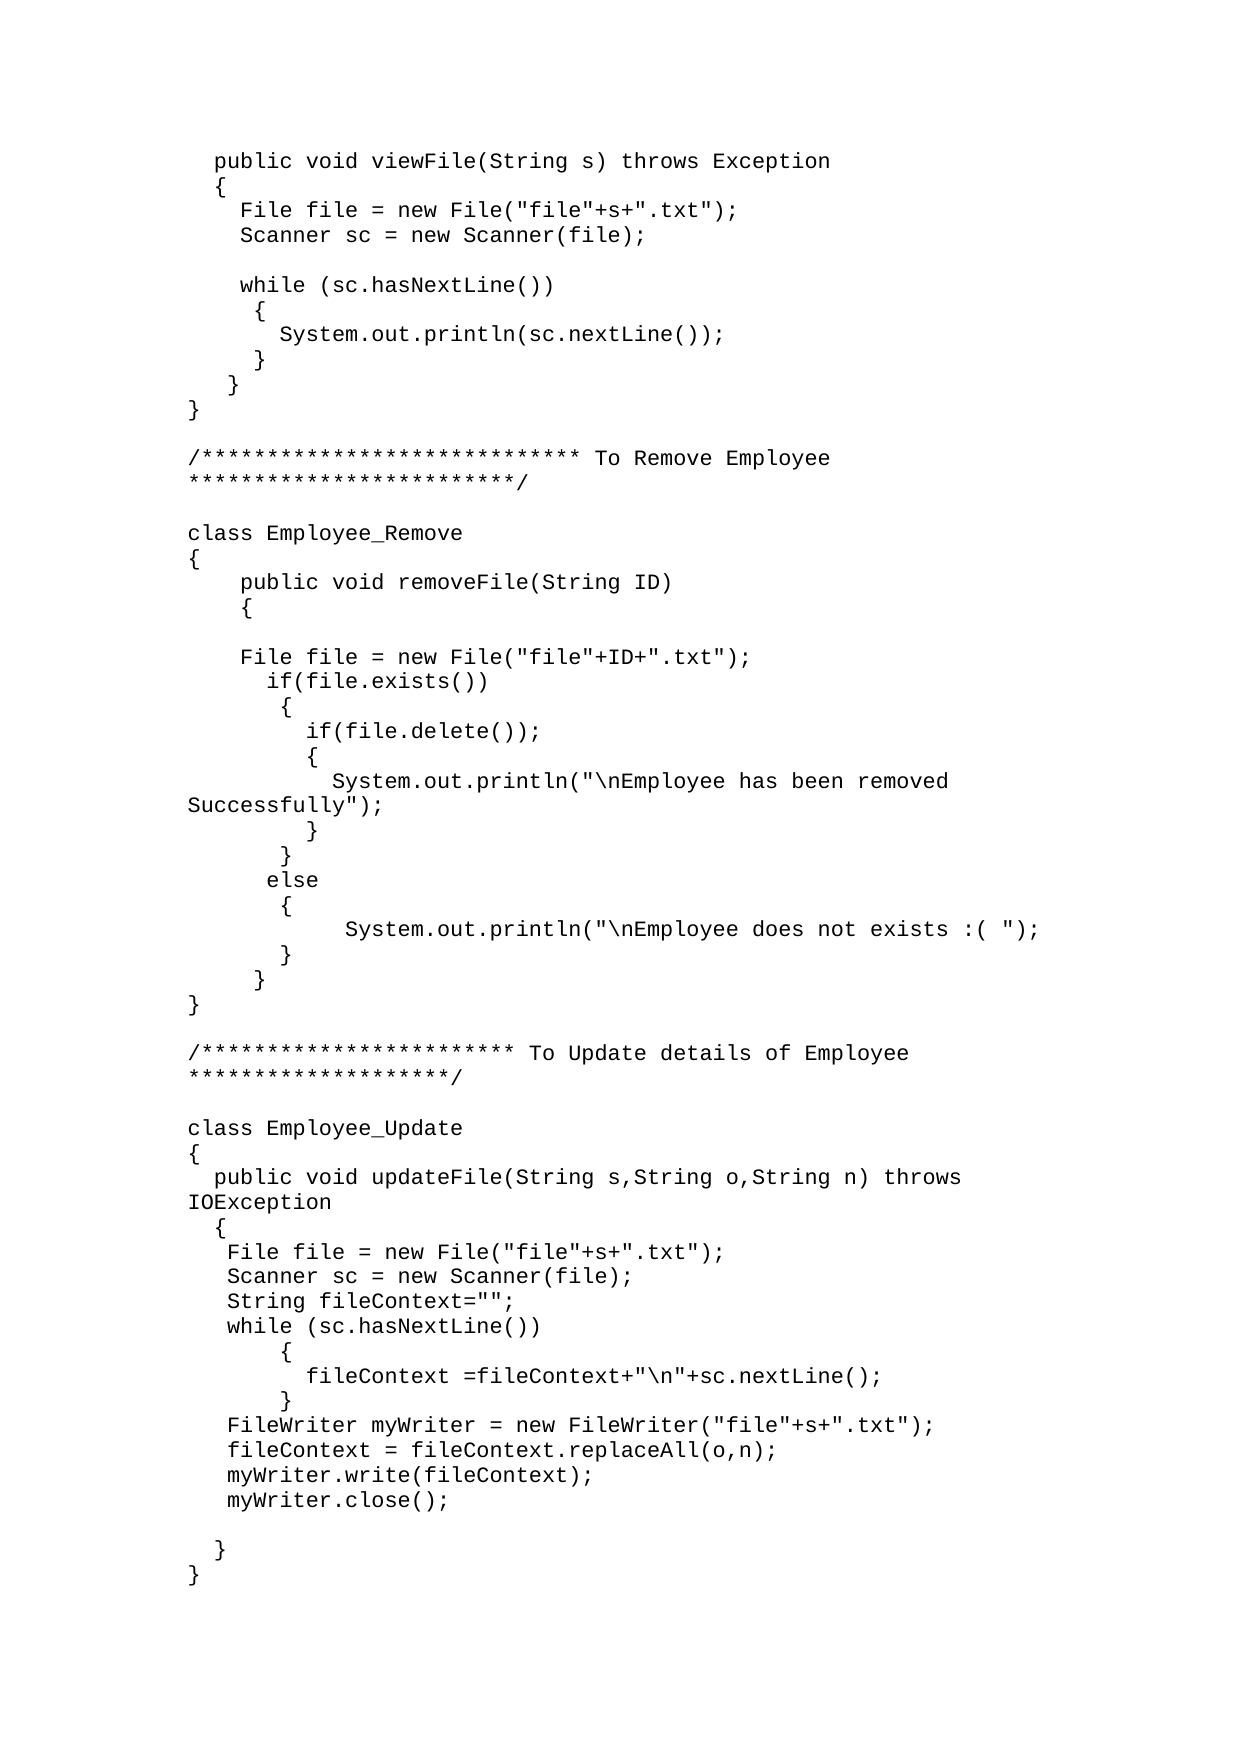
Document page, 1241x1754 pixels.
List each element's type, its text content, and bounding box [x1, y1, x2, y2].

text String fileContext=""; [187, 1290, 1053, 1315]
text if(file.exists()) [187, 671, 1053, 695]
text /************************ To Update details of Employee ********************/ [187, 1042, 1053, 1092]
text public void removeFile(String ID) [187, 571, 1053, 596]
text FileWriter myWriter = new FileWriter("file"+s+".txt"); [187, 1414, 1053, 1439]
text { [187, 547, 1053, 571]
text } [187, 993, 1053, 1018]
text fileContext = fileContext.replaceAll(o,n); [187, 1439, 1053, 1464]
text } [187, 844, 1053, 869]
text System.out.println(sc.nextLine()); [187, 323, 1053, 348]
text } [187, 348, 1053, 373]
text class Employee_Update [187, 1117, 1053, 1142]
text File file = new File("file"+s+".txt"); [187, 1241, 1053, 1266]
text if(file.delete()); [187, 720, 1053, 745]
text System.out.println("\nEmployee does not exists :( "); [187, 918, 1053, 943]
text System.out.println("\nEmployee has been removed Successfully"); [187, 770, 1053, 819]
text } [187, 398, 1053, 423]
text fileContext =fileContext+"\n"+sc.nextLine(); [187, 1365, 1053, 1389]
text { [187, 299, 1053, 323]
text myWriter.write(fileContext); [187, 1464, 1053, 1489]
text public void viewFile(String s) throws Exception [187, 150, 1053, 175]
text while (sc.hasNextLine()) [187, 274, 1053, 299]
text myWriter.close(); [187, 1489, 1053, 1513]
text Scanner sc = new Scanner(file); [187, 1266, 1053, 1290]
text File file = new File("file"+ID+".txt"); [187, 646, 1053, 671]
text { [187, 1216, 1053, 1241]
text else [187, 869, 1053, 894]
text public void updateFile(String s,String o,String n) throws IOException [187, 1166, 1053, 1216]
text } [187, 1389, 1053, 1414]
text while (sc.hasNextLine()) [187, 1315, 1053, 1340]
text } [187, 943, 1053, 968]
text { [187, 1142, 1053, 1166]
text { [187, 175, 1053, 199]
text { [187, 894, 1053, 918]
text } [187, 968, 1053, 993]
text } [187, 819, 1053, 844]
text } [187, 373, 1053, 398]
text { [187, 596, 1053, 621]
text File file = new File("file"+s+".txt"); [187, 199, 1053, 224]
text } [187, 1538, 1053, 1563]
text /***************************** To Remove Employee *************************/ [187, 447, 1053, 497]
text class Employee_Remove [187, 522, 1053, 547]
text { [187, 695, 1053, 720]
text } [187, 1563, 1053, 1588]
text { [187, 745, 1053, 770]
text { [187, 1340, 1053, 1365]
text Scanner sc = new Scanner(file); [187, 224, 1053, 249]
